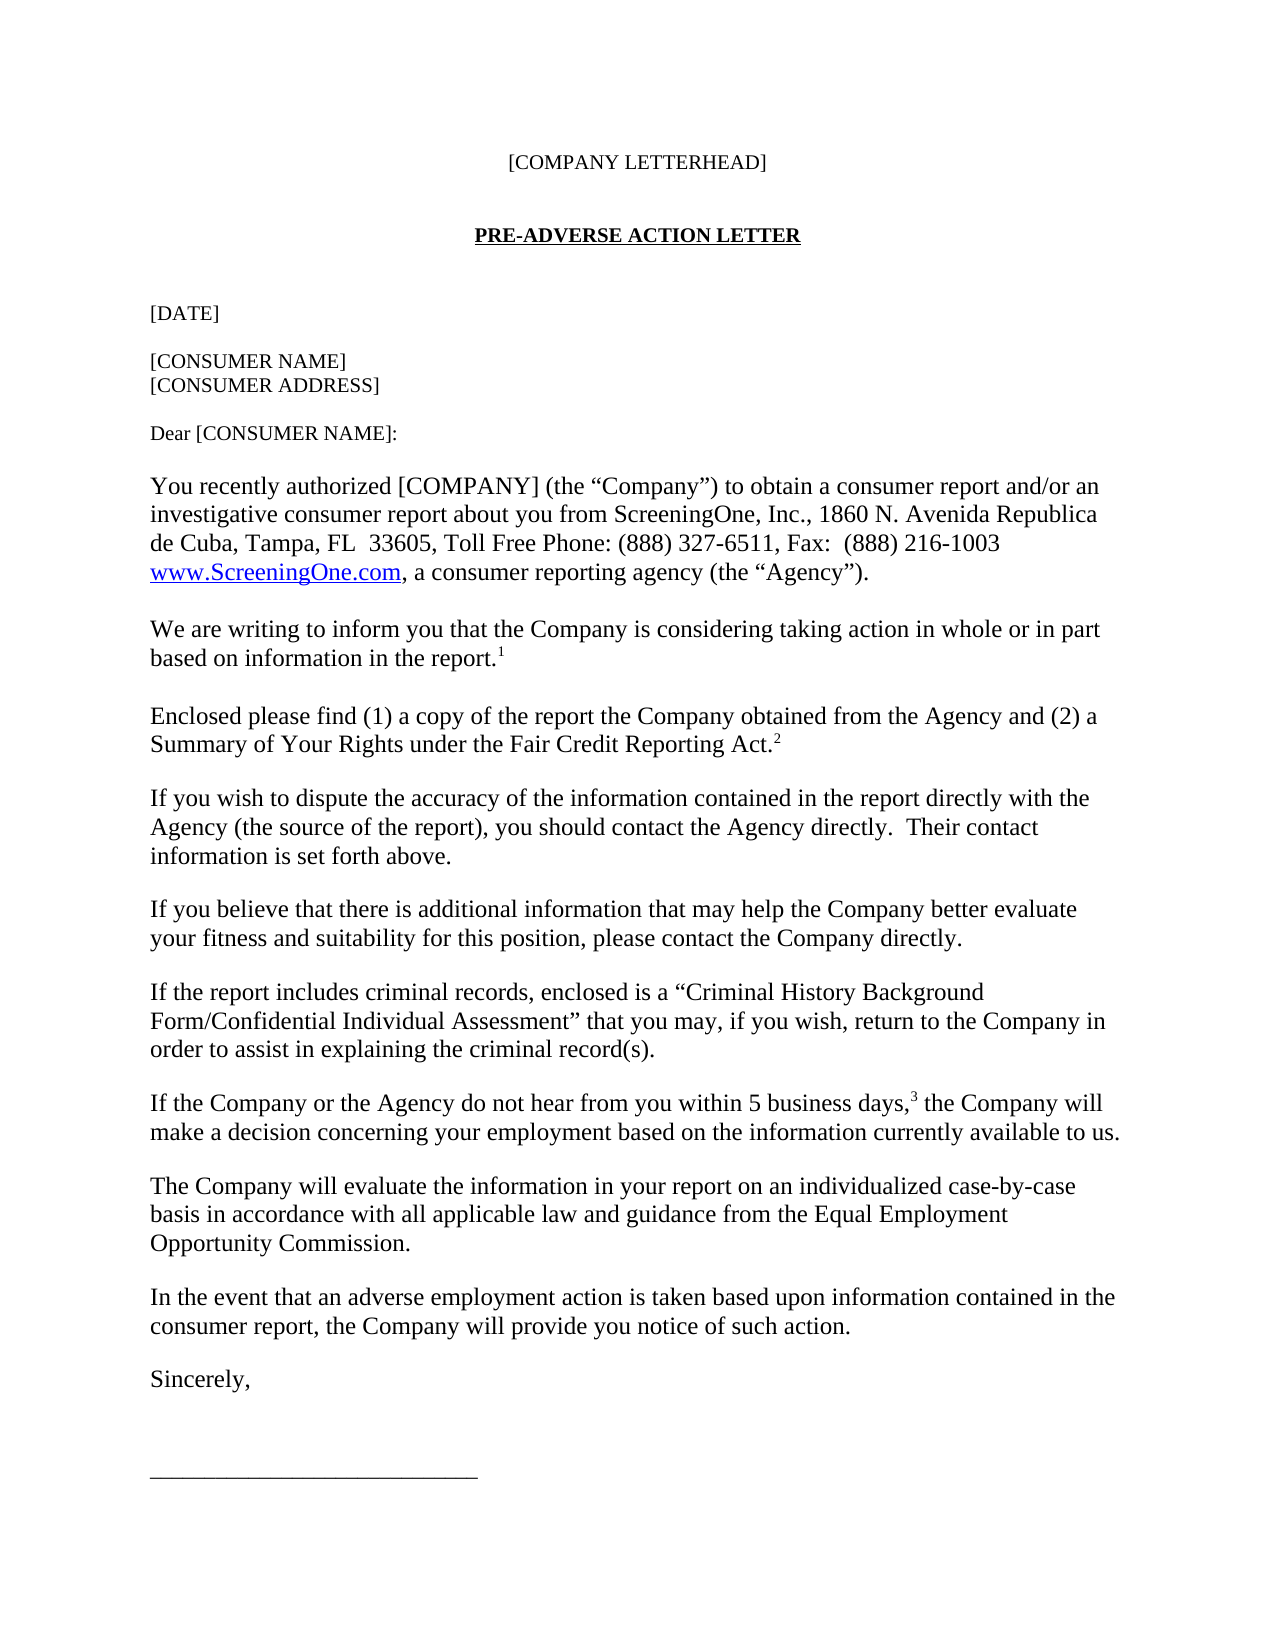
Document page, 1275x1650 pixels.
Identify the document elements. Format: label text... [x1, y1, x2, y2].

text [CONSUMER ADDRESS] [150, 373, 1125, 397]
text Enclosed please find (1) a copy of the report the Company obtained from the Agency and (2) a Summary of Your Rights under the Fair Credit Reporting Act. [150, 701, 1125, 758]
text [DATE] [150, 301, 1125, 325]
text You recently authorized [COMPANY] (the “Company”) to obtain a consumer report and/or an investigative consumer report about you from ScreeningOne, Inc., 1860 N. Avenida Republica de Cuba, Tampa, FL 33605, Toll Free Phone: (888) 327-6511, Fax: (888) 216-1003 www.ScreeningOne.com, a consumer reporting agency (the “Agency”). [150, 471, 1125, 586]
text If you wish to dispute the accuracy of the information contained in the report directly with the Agency (the source of the report), you should contact the Agency directly. Their contact information is set forth above. [150, 783, 1125, 869]
text PRE-ADVERSE ACTION LETTER [150, 223, 1125, 276]
text If the report includes criminal records, enclosed is a “Criminal History Background Form/Confidential Individual Assessment” that you may, if you wish, return to the Company in order to assist in explaining the criminal record(s). [150, 977, 1125, 1063]
text ______________________________ [150, 1456, 1125, 1481]
text The Company will evaluate the information in your report on an individualized case-by-case basis in accordance with all applicable law and guidance from the Equal Employment Opportunity Commission. [150, 1171, 1125, 1257]
text If you believe that there is additional information that may help the Company better evaluate your fitness and suitability for this position, please contact the Company directly. [150, 894, 1125, 952]
text If the Company or the Agency do not hear from you within 5 business days, the Company will make a decision concerning your employment based on the information currently available to us. [150, 1088, 1125, 1146]
text We are writing to inform you that the Company is considering taking action in whole or in part based on information in the report. [150, 614, 1125, 672]
text [COMPANY LETTERHEAD] [150, 150, 1125, 174]
text Dear [CONSUMER NAME]: [150, 421, 1125, 445]
text [CONSUMER NAME] [150, 349, 1125, 373]
text In the event that an adverse employment action is taken based upon information contained in the consumer report, the Company will provide you notice of such action. [150, 1282, 1125, 1339]
text Sincerely, [150, 1364, 1125, 1393]
